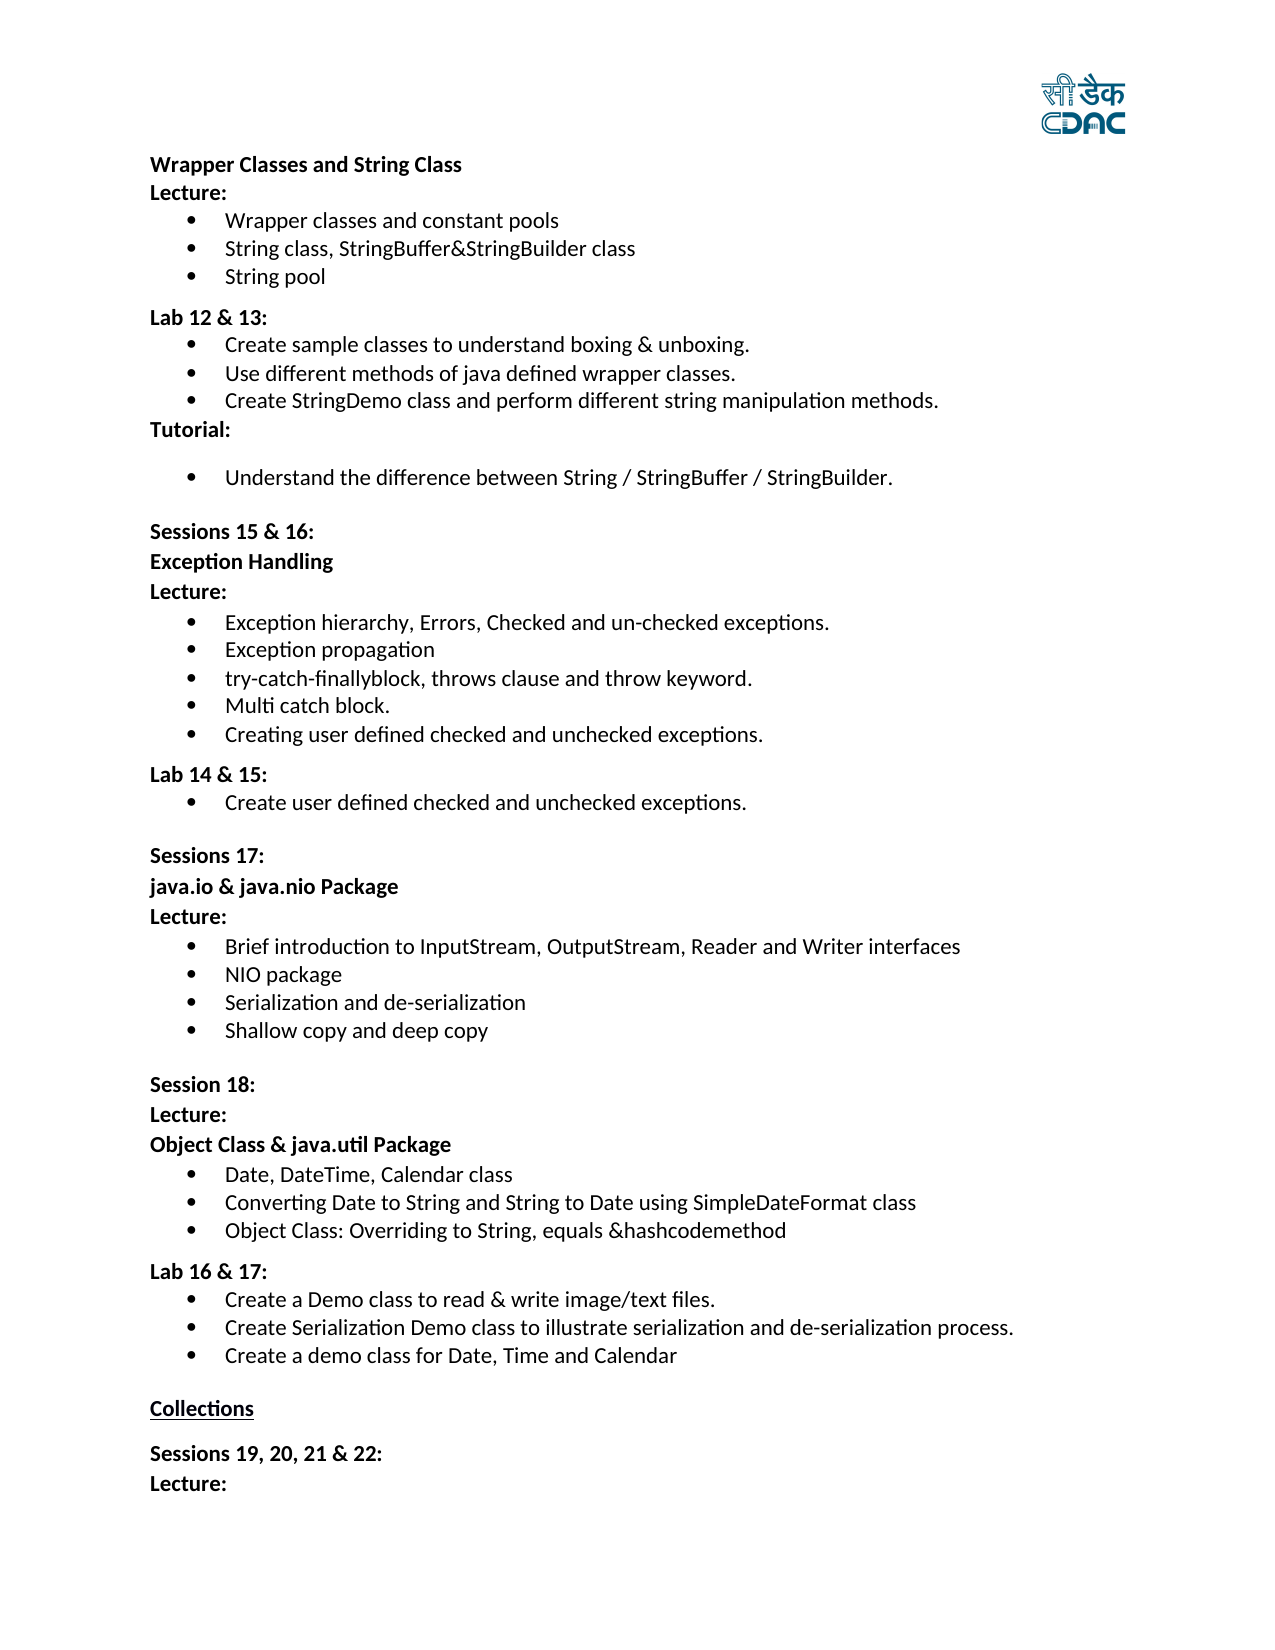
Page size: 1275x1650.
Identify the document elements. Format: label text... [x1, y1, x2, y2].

list Wrapper classes and constant pools [187, 206, 1125, 234]
list Create sample classes to understand boxing & unboxing. [187, 331, 1125, 359]
list Shallow copy and deep copy [187, 1016, 1125, 1044]
list Create a demo class for Date, Time and Calendar [187, 1341, 1125, 1369]
list Serialization and de-serialization [187, 988, 1125, 1016]
list Multi catch block. [187, 692, 1125, 720]
list try-catch-finallyblock, throws clause and throw keyword. [187, 664, 1125, 692]
list Exception propagation [187, 636, 1125, 664]
text Lecture: [150, 577, 1125, 605]
text Lab 14 & 15: [150, 760, 1125, 788]
list Converting Date to String and String to Date using SimpleDateFormat class [187, 1188, 1125, 1216]
list Understand the difference between String / StringBuffer / StringBuilder. [187, 463, 1125, 492]
list Create Serialization Demo class to illustrate serialization and de-serialization process. [187, 1313, 1125, 1341]
text Session 18: [150, 1070, 1125, 1098]
text Lecture: [150, 178, 1125, 206]
text Object Class & java.util Package [150, 1130, 1125, 1158]
picture [1112, 118, 1125, 128]
picture [1092, 73, 1125, 83]
list Create user defined checked and unchecked exceptions. [187, 788, 1125, 816]
text Lecture: [150, 902, 1125, 930]
list Date, DateTime, Calendar class [187, 1160, 1125, 1188]
text Collections [150, 1394, 1125, 1422]
list Use different methods of java defined wrapper classes. [187, 359, 1125, 387]
text Sessions 19, 20, 21 & 22: [150, 1439, 1125, 1467]
list Object Class: Overriding to String, equals &hashcodemethod [187, 1216, 1125, 1244]
text Lecture: [150, 1469, 1125, 1497]
list Creating user defined checked and unchecked exceptions. [187, 720, 1125, 748]
text Lab 12 & 13: [150, 303, 1125, 331]
text Wrapper Classes and String Class [150, 150, 1125, 178]
text java.io & java.nio Package [150, 872, 1125, 900]
list Exception hierarchy, Errors, Checked and un-checked exceptions. [187, 608, 1125, 636]
picture [1089, 118, 1099, 134]
text Sessions 17: [150, 842, 1125, 870]
picture [1041, 73, 1125, 134]
list Brief introduction to InputStream, OutputStream, Reader and Writer interfaces [187, 932, 1125, 960]
list NIO package [187, 960, 1125, 988]
text Tutorial: [150, 415, 1125, 443]
text Lab 16 & 17: [150, 1257, 1125, 1285]
list String pool [187, 262, 1125, 290]
text Exception Handling [150, 547, 1125, 575]
list String class, StringBuffer&StringBuilder class [187, 234, 1125, 262]
text Lecture: [150, 1100, 1125, 1128]
list Create StringDemo class and perform different string manipulation methods. [187, 387, 1125, 415]
list Create a Demo class to read & write image/text files. [187, 1285, 1125, 1313]
text Sessions 15 & 16: [150, 517, 1125, 545]
picture [1077, 126, 1083, 134]
